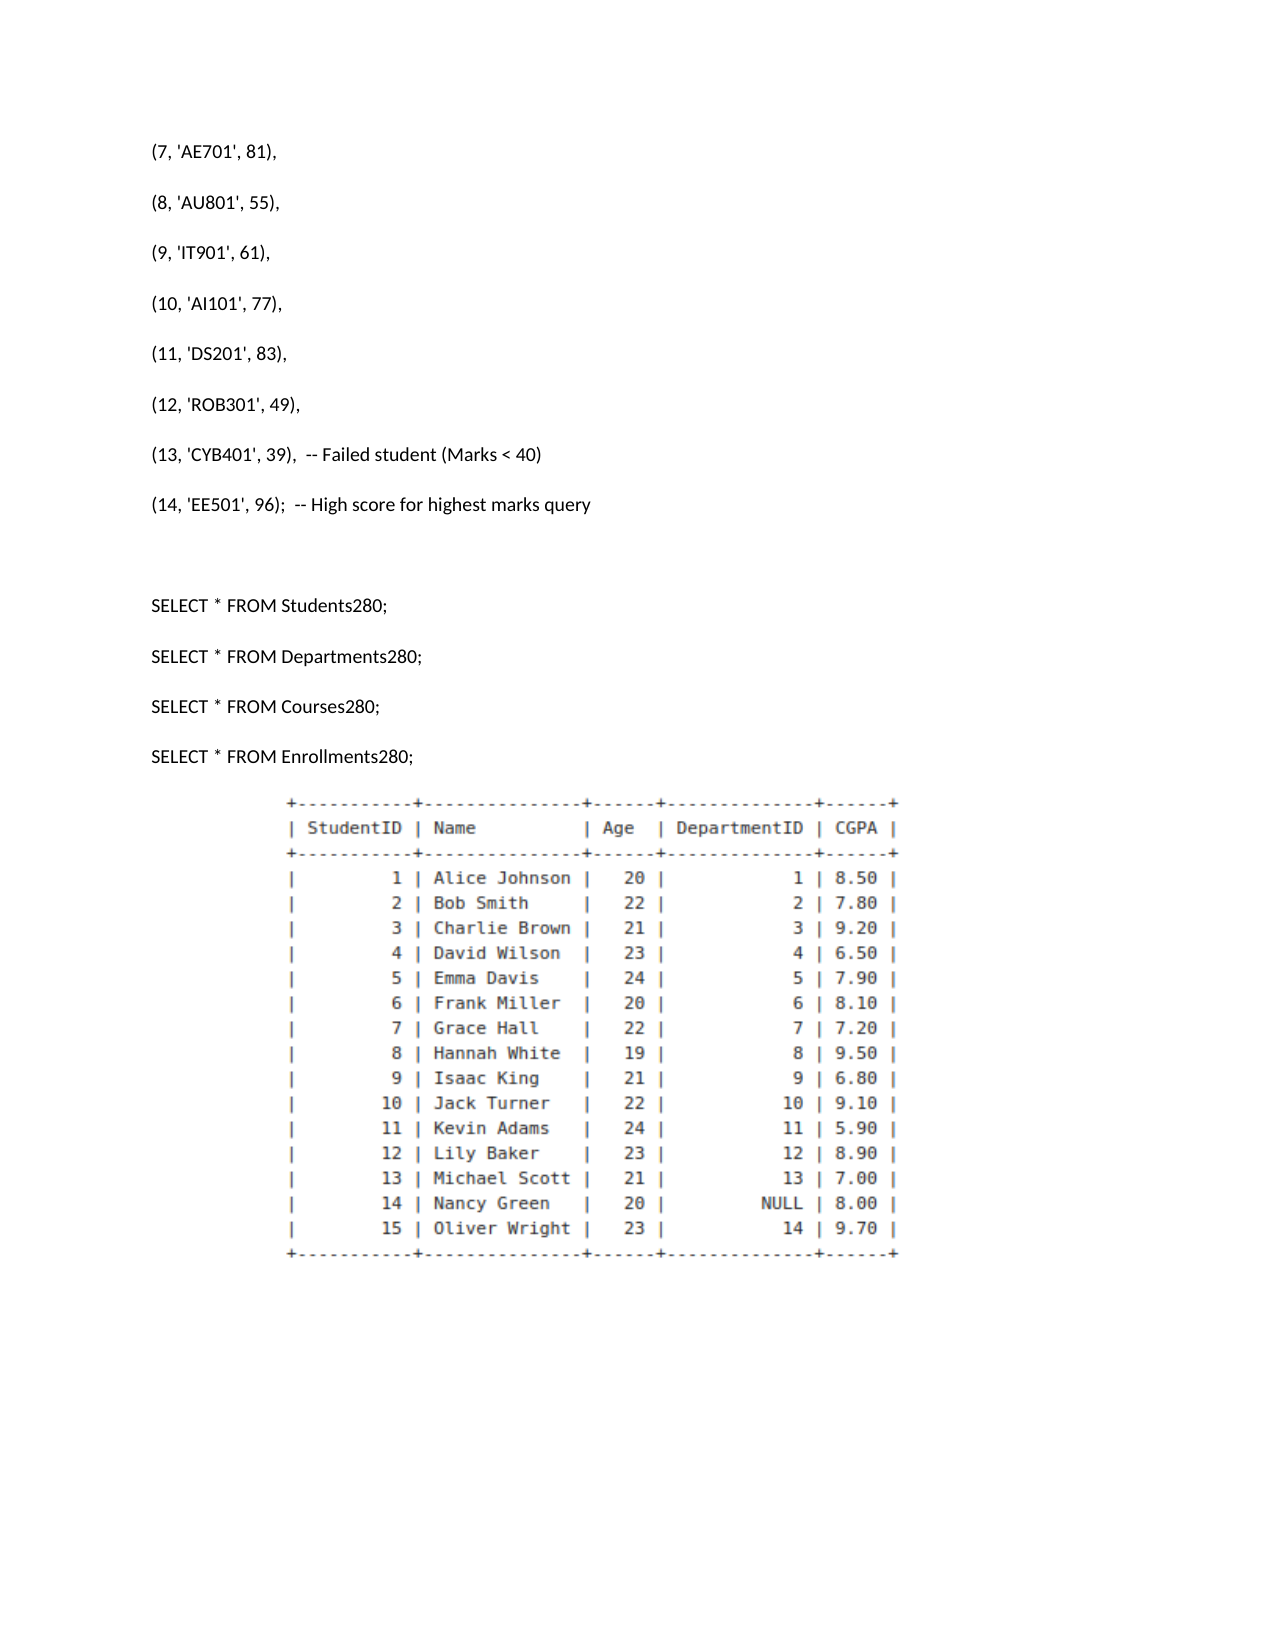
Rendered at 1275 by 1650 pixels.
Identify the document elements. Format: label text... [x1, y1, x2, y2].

text (13, 'CYB401', 39), -- Failed student (Marks < 40) [151, 442, 1240, 466]
text SELECT * FROM Courses280; [151, 694, 1240, 718]
picture [285, 795, 900, 1261]
text SELECT * FROM Departments280; [151, 644, 1240, 668]
text SELECT * FROM Enrollments280; [151, 745, 1240, 769]
text (11, 'DS201', 83), [151, 341, 1240, 366]
text (9, 'IT901', 61), [151, 241, 1240, 265]
text (12, 'ROB301', 49), [151, 392, 1240, 416]
text SELECT * FROM Students280; [151, 593, 1240, 618]
text (14, 'EE501', 96); -- High score for highest marks query [151, 493, 1240, 517]
text (10, 'AI101', 77), [151, 291, 1240, 315]
text (7, 'AE701', 81), [151, 140, 1240, 164]
text (8, 'AU801', 55), [151, 190, 1240, 214]
